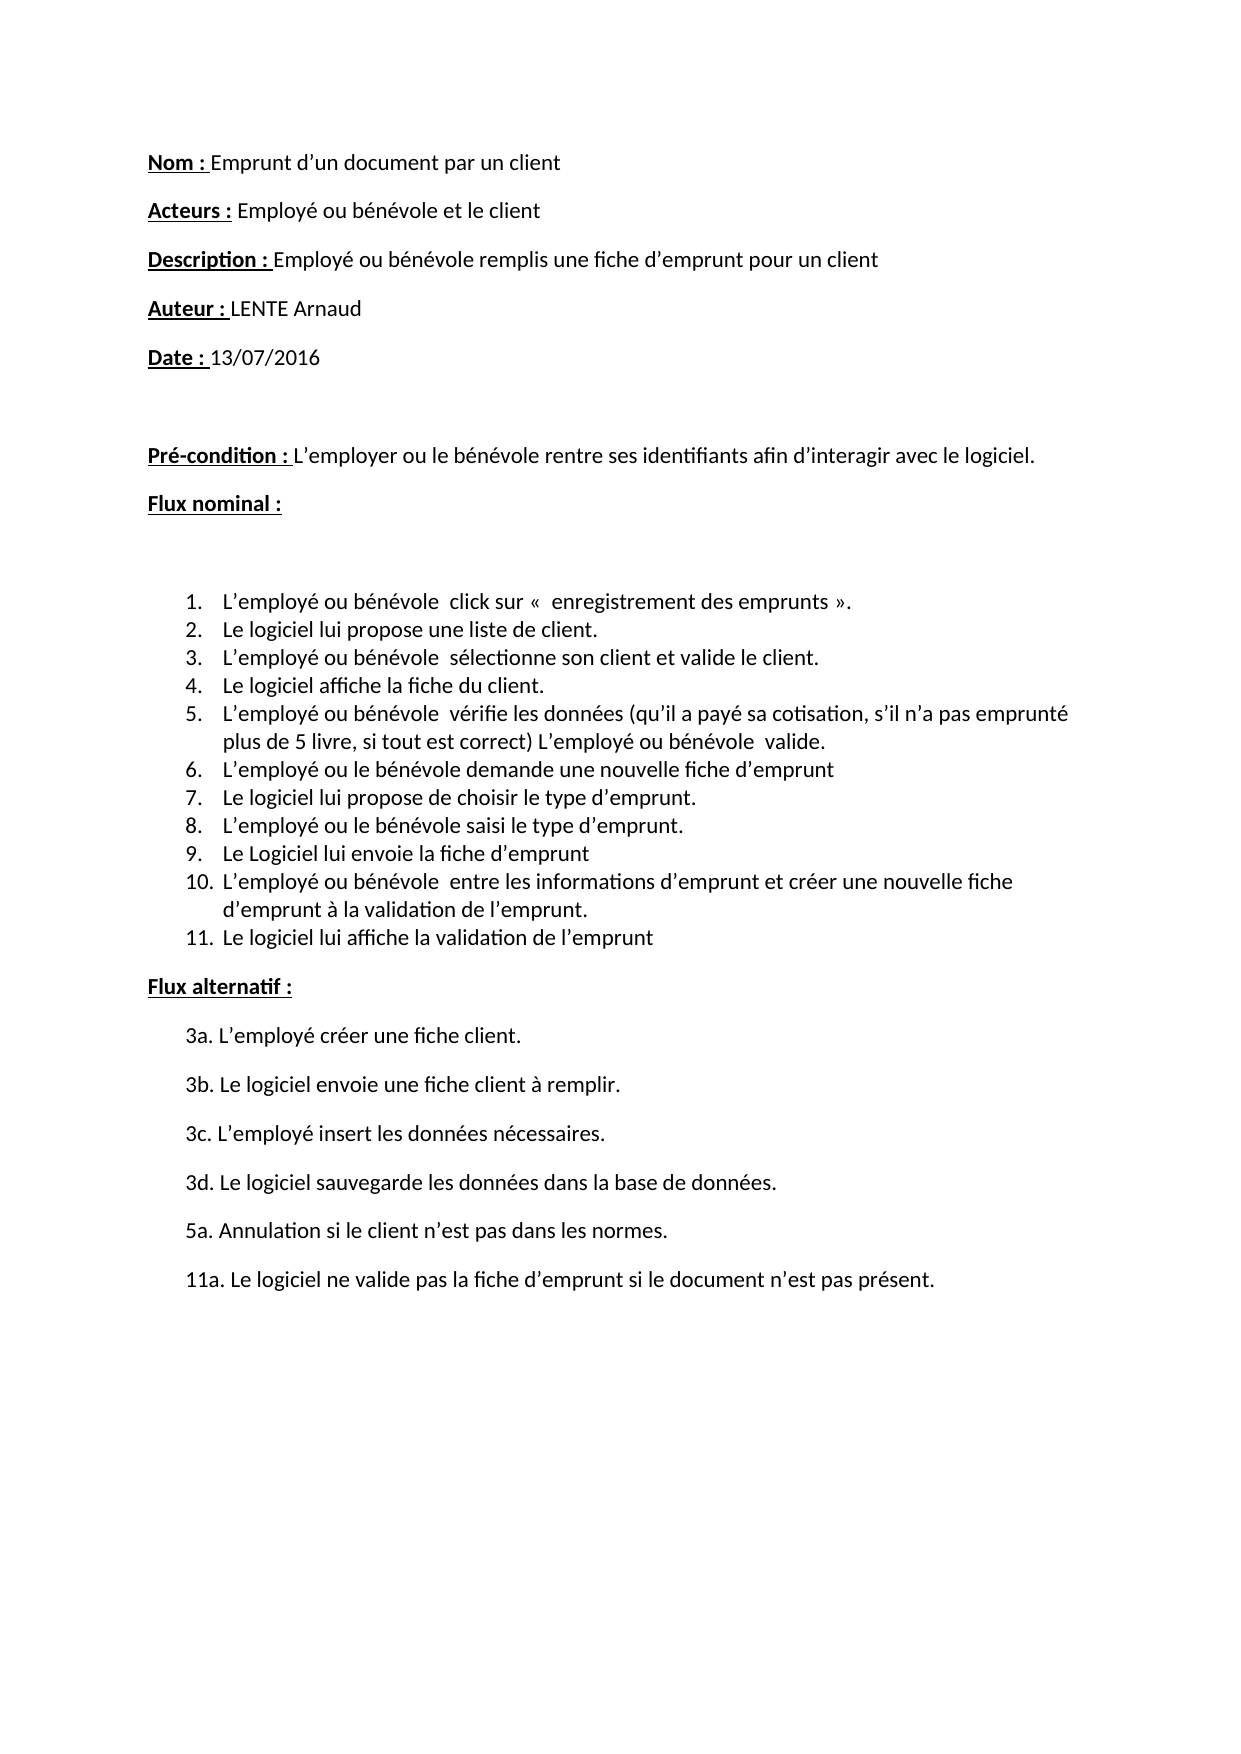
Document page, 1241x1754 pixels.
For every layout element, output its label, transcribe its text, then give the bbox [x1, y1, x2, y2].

list L’employé ou bénévole entre les informations d’emprunt et créer une nouvelle fiche d’emprunt à la validation de l’emprunt. [185, 867, 1093, 923]
text 3d. Le logiciel sauvegarde les données dans la base de données. [185, 1168, 1093, 1196]
text Nom : Emprunt d’un document par un client [148, 148, 1093, 176]
list Le logiciel lui propose une liste de client. [185, 615, 1093, 643]
text Description : Employé ou bénévole remplis une fiche d’emprunt pour un client [148, 245, 1093, 273]
text Pré-condition : L’employer ou le bénévole rentre ses identifiants afin d’interagir avec le logiciel. [148, 441, 1093, 469]
text 3c. L’employé insert les données nécessaires. [185, 1119, 1093, 1147]
text 5a. Annulation si le client n’est pas dans les normes. [185, 1217, 1093, 1245]
text Flux alternatif : [148, 972, 1093, 1000]
text Acteurs : Employé ou bénévole et le client [148, 196, 1093, 224]
text 3b. Le logiciel envoie une fiche client à remplir. [185, 1070, 1093, 1098]
list L’employé ou bénévole sélectionne son client et valide le client. [185, 643, 1093, 671]
list L’employé ou le bénévole saisi le type d’emprunt. [185, 811, 1093, 839]
text 11a. Le logiciel ne valide pas la fiche d’emprunt si le document n’est pas présent. [185, 1266, 1093, 1293]
list Le Logiciel lui envoie la fiche d’emprunt [185, 839, 1093, 867]
list Le logiciel affiche la fiche du client. [185, 671, 1093, 699]
list L’employé ou bénévole click sur « enregistrement des emprunts ». [185, 587, 1093, 615]
text 3a. L’employé créer une fiche client. [185, 1021, 1093, 1049]
list Le logiciel lui propose de choisir le type d’emprunt. [185, 783, 1093, 811]
text Flux nominal : [148, 489, 1093, 518]
list L’employé ou le bénévole demande une nouvelle fiche d’emprunt [185, 755, 1093, 783]
text Date : 13/07/2016 [148, 343, 1093, 371]
list L’employé ou bénévole vérifie les données (qu’il a payé sa cotisation, s’il n’a pas emprunté plus de 5 livre, si tout est correct) L’employé ou bénévole valide. [185, 699, 1093, 755]
list Le logiciel lui affiche la validation de l’emprunt [185, 923, 1093, 952]
text Auteur : LENTE Arnaud [148, 294, 1093, 322]
